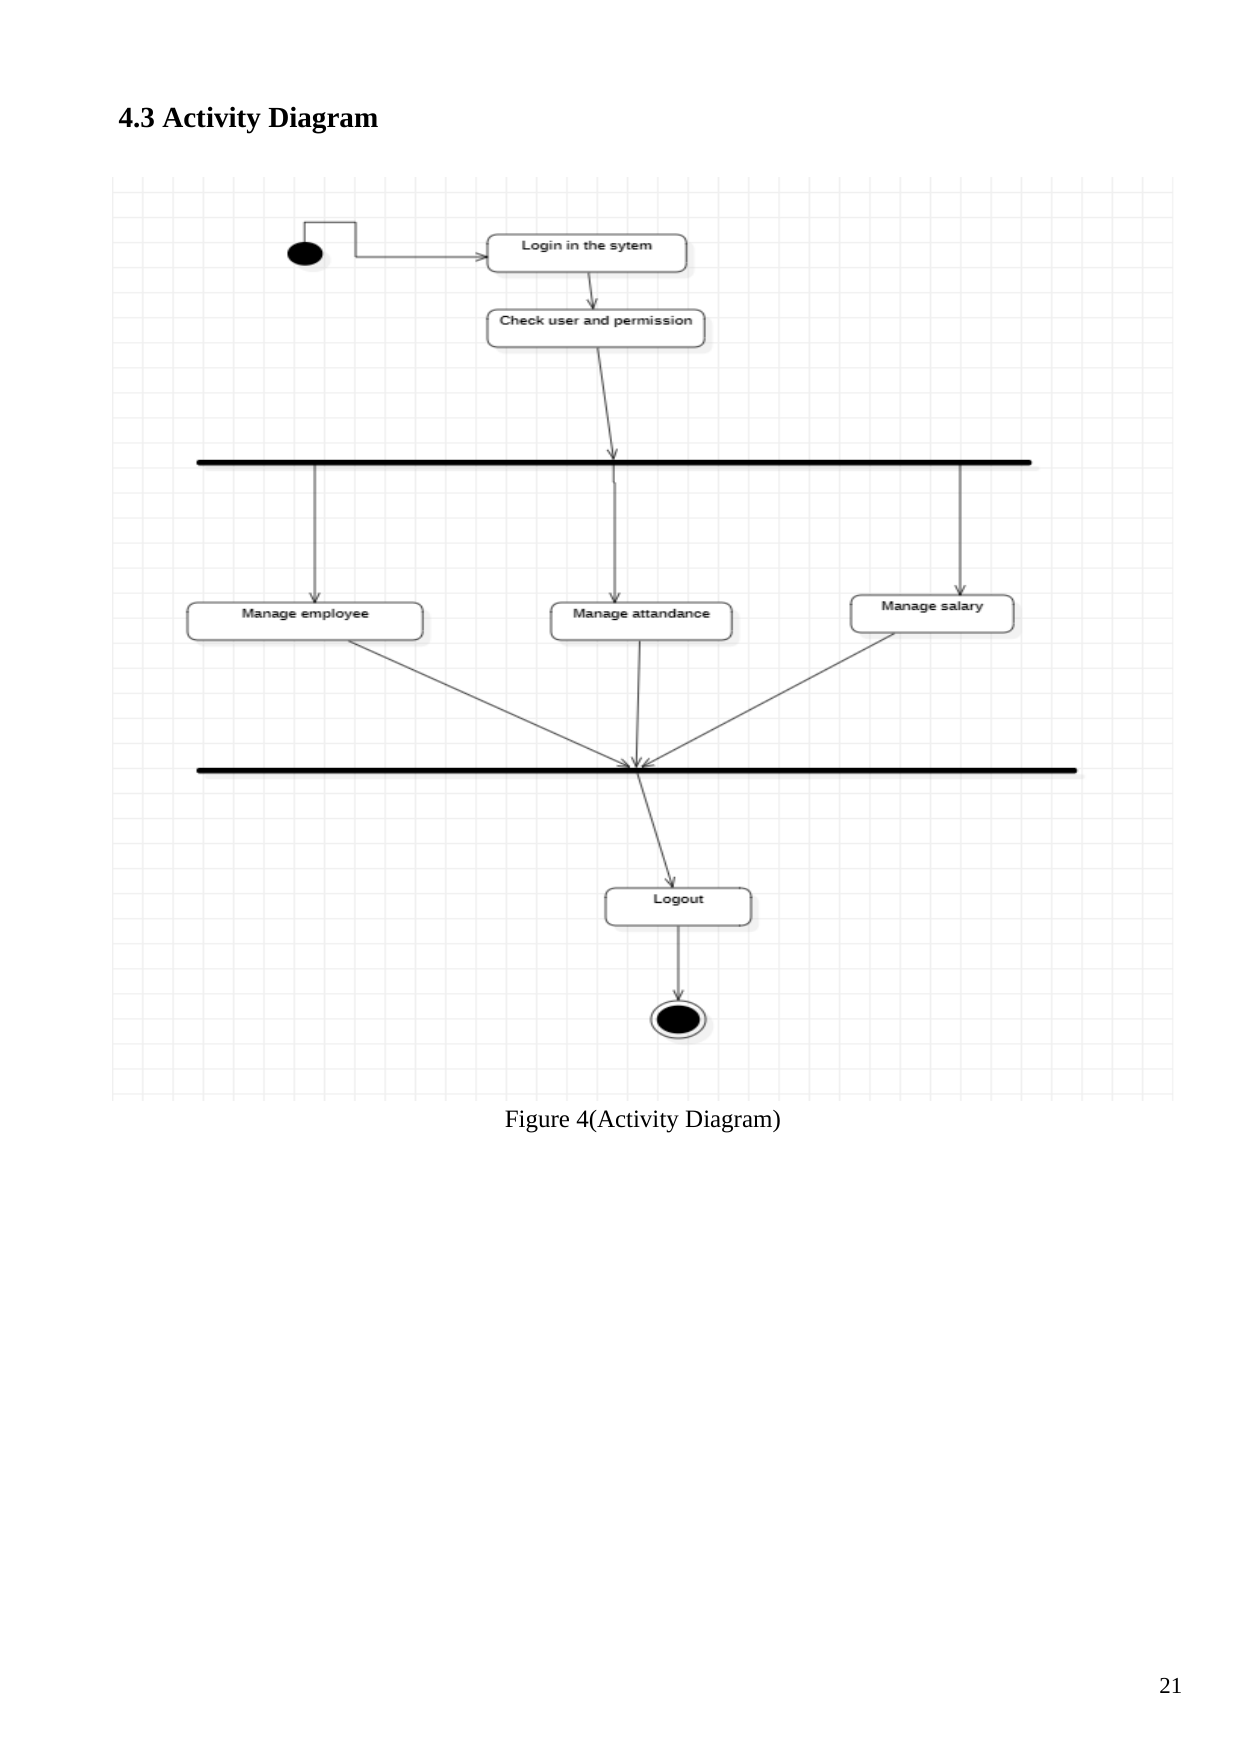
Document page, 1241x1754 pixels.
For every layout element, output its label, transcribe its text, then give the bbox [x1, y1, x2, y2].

text Figure 4(Activity Diagram) [103, 1104, 1182, 1133]
subtitle 4.3 Activity Diagram [118, 100, 1182, 133]
picture [112, 177, 1174, 1101]
